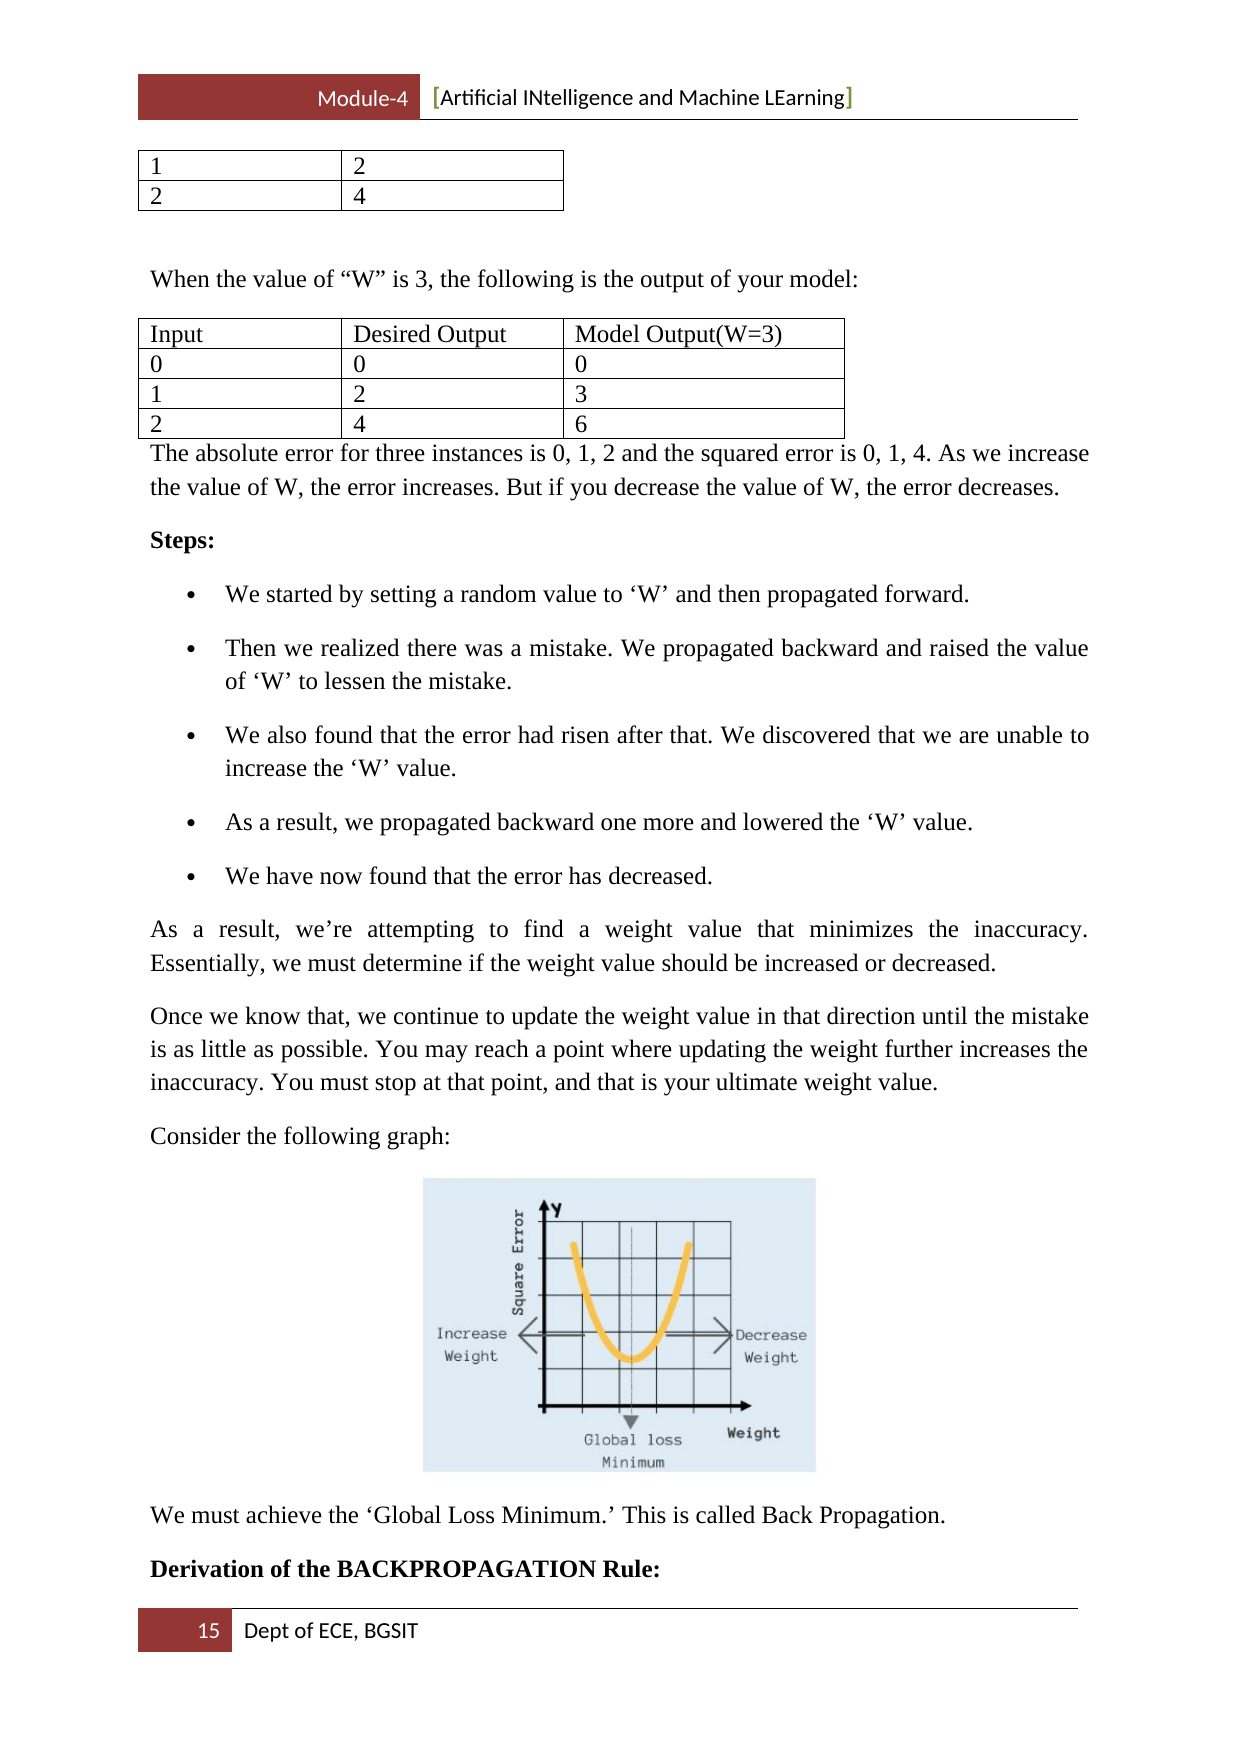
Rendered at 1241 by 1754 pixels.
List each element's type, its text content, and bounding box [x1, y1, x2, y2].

table_cell 1 [139, 151, 341, 180]
table_cell 0 [564, 349, 844, 378]
text Derivation of the BACKPROPAGATION Rule: [150, 1554, 1090, 1583]
list We have now found that the error has decreased. [187, 861, 1090, 889]
table_header Input [139, 319, 341, 348]
picture [421, 1175, 819, 1476]
text Consider the following graph: [150, 1121, 1090, 1150]
table_cell 4 [342, 181, 563, 209]
text We must achieve the ‘Global Loss Minimum.’ This is called Back Propagation. [150, 1500, 1090, 1529]
table_cell 6 [564, 409, 844, 437]
list We also found that the error had risen after that. We discovered that we are unable to increase the ‘W’ value. [187, 720, 1090, 782]
table_cell 2 [139, 181, 341, 209]
table_cell 2 [342, 151, 563, 180]
table_cell 4 [342, 409, 563, 437]
text Once we know that, we continue to update the weight value in that direction until the mistake is as little as possible. You may reach a point where updating the weight further increases the inaccuracy. You must stop at that point, and that is your ultimate weight value. [150, 1001, 1090, 1096]
text When the value of “W” is 3, the following is the output of your model: [150, 264, 1090, 293]
table_cell 0 [139, 349, 341, 378]
table_cell 2 [139, 409, 341, 437]
text The absolute error for three instances is 0, 1, 2 and the squared error is 0, 1, 4. As we increase the value of W, the error increases. But if you decrease the value of W, the error decreases. [150, 438, 1090, 500]
list As a result, we propagated backward one more and lowered the ‘W’ value. [187, 807, 1090, 836]
table_header Model Output(W=3) [564, 319, 844, 348]
list We started by setting a random value to ‘W’ and then propagated forward. [187, 579, 1090, 608]
table_cell 2 [342, 379, 563, 408]
text Steps: [150, 525, 1090, 554]
table_cell 3 [564, 379, 844, 408]
table_cell 0 [342, 349, 563, 378]
text As a result, we’re attempting to find a weight value that minimizes the inaccuracy. Essentially, we must determine if the weight value should be increased or decreased. [150, 914, 1090, 976]
table_header Desired Output [342, 319, 563, 348]
table_cell 1 [139, 379, 341, 408]
list Then we realized there was a mistake. We propagated backward and raised the value of ‘W’ to lessen the mistake. [187, 633, 1090, 695]
